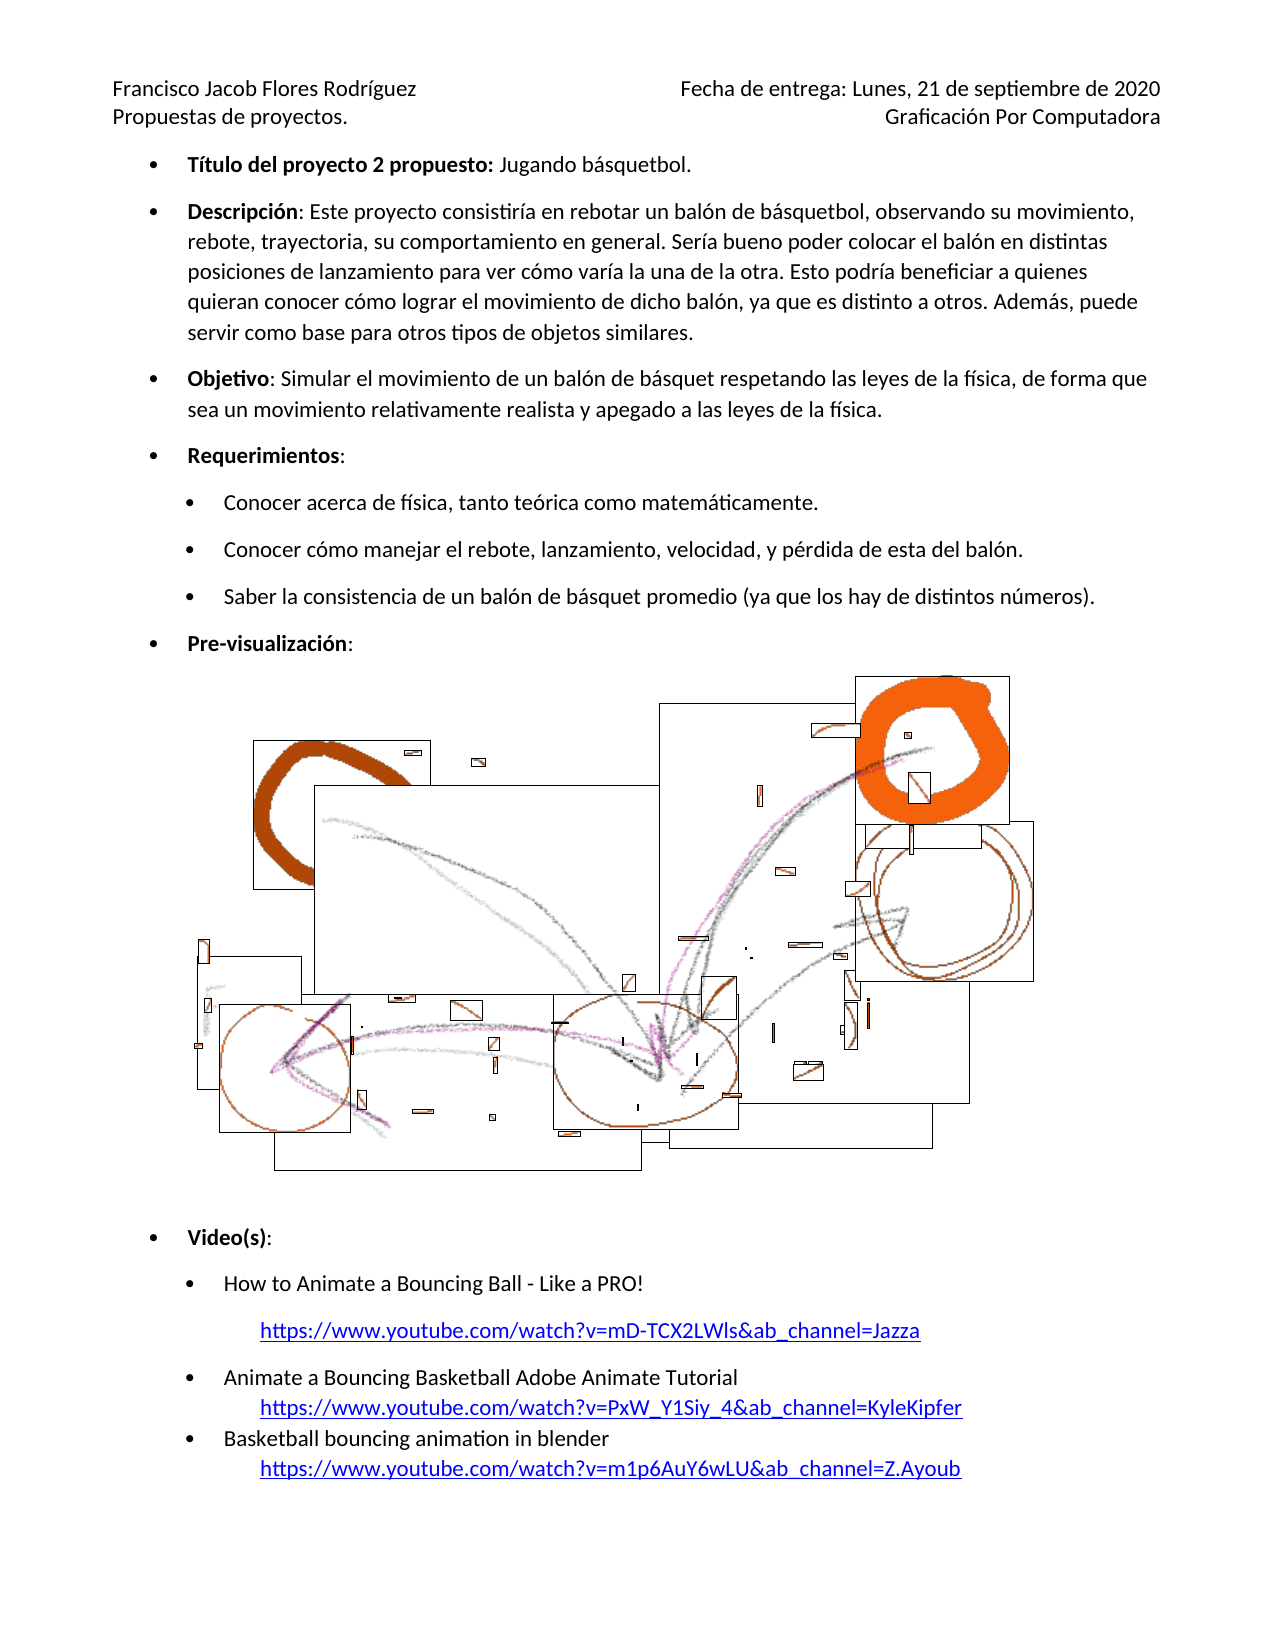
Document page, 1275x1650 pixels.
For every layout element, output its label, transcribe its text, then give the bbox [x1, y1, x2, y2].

list Descripción: Este proyecto consistiría en rebotar un balón de básquetbol, observando su movimiento, rebote, trayectoria, su comportamiento en general. Sería bueno poder colocar el balón en distintas posiciones de lanzamiento para ver cómo varía la una de la otra. Esto podría beneficiar a quienes quieran conocer cómo lograr el movimiento de dicho balón, ya que es distinto a otros. Además, puede servir como base para otros tipos de objetos similares. [150, 197, 1162, 346]
text https://www.youtube.com/watch?v=mD-TCX2LWls&ab_channel=Jazza [224, 1316, 1162, 1344]
list Pre-visualización: [150, 629, 1162, 657]
list Saber la consistencia de un balón de básquet promedio (ya que los hay de distintos números). [186, 582, 1162, 610]
list Animate a Bouncing Basketball Adobe Animate Tutorial [186, 1363, 1162, 1391]
list Video(s): [150, 1223, 1162, 1251]
picture [198, 677, 1033, 1170]
list How to Animate a Bouncing Ball - Like a PRO! [186, 1269, 1162, 1298]
list Basketball bouncing animation in blender [186, 1424, 1162, 1452]
list Objetivo: Simular el movimiento de un balón de básquet respetando las leyes de la física, de forma que sea un movimiento relativamente realista y apegado a las leyes de la física. [150, 364, 1162, 423]
list Requerimientos: [150, 442, 1162, 470]
list Conocer cómo manejar el rebote, lanzamiento, velocidad, y pérdida de esta del balón. [186, 535, 1162, 563]
list https://www.youtube.com/watch?v=PxW_Y1Siy_4&ab_channel=KyleKipfer [224, 1393, 1162, 1422]
list https://www.youtube.com/watch?v=m1p6AuY6wLU&ab_channel=Z.Ayoub [224, 1454, 1162, 1482]
list Título del proyecto 2 propuesto: Jugando básquetbol. [150, 150, 1162, 178]
list Conocer acerca de física, tanto teórica como matemáticamente. [186, 488, 1162, 517]
picture [199, 940, 209, 963]
